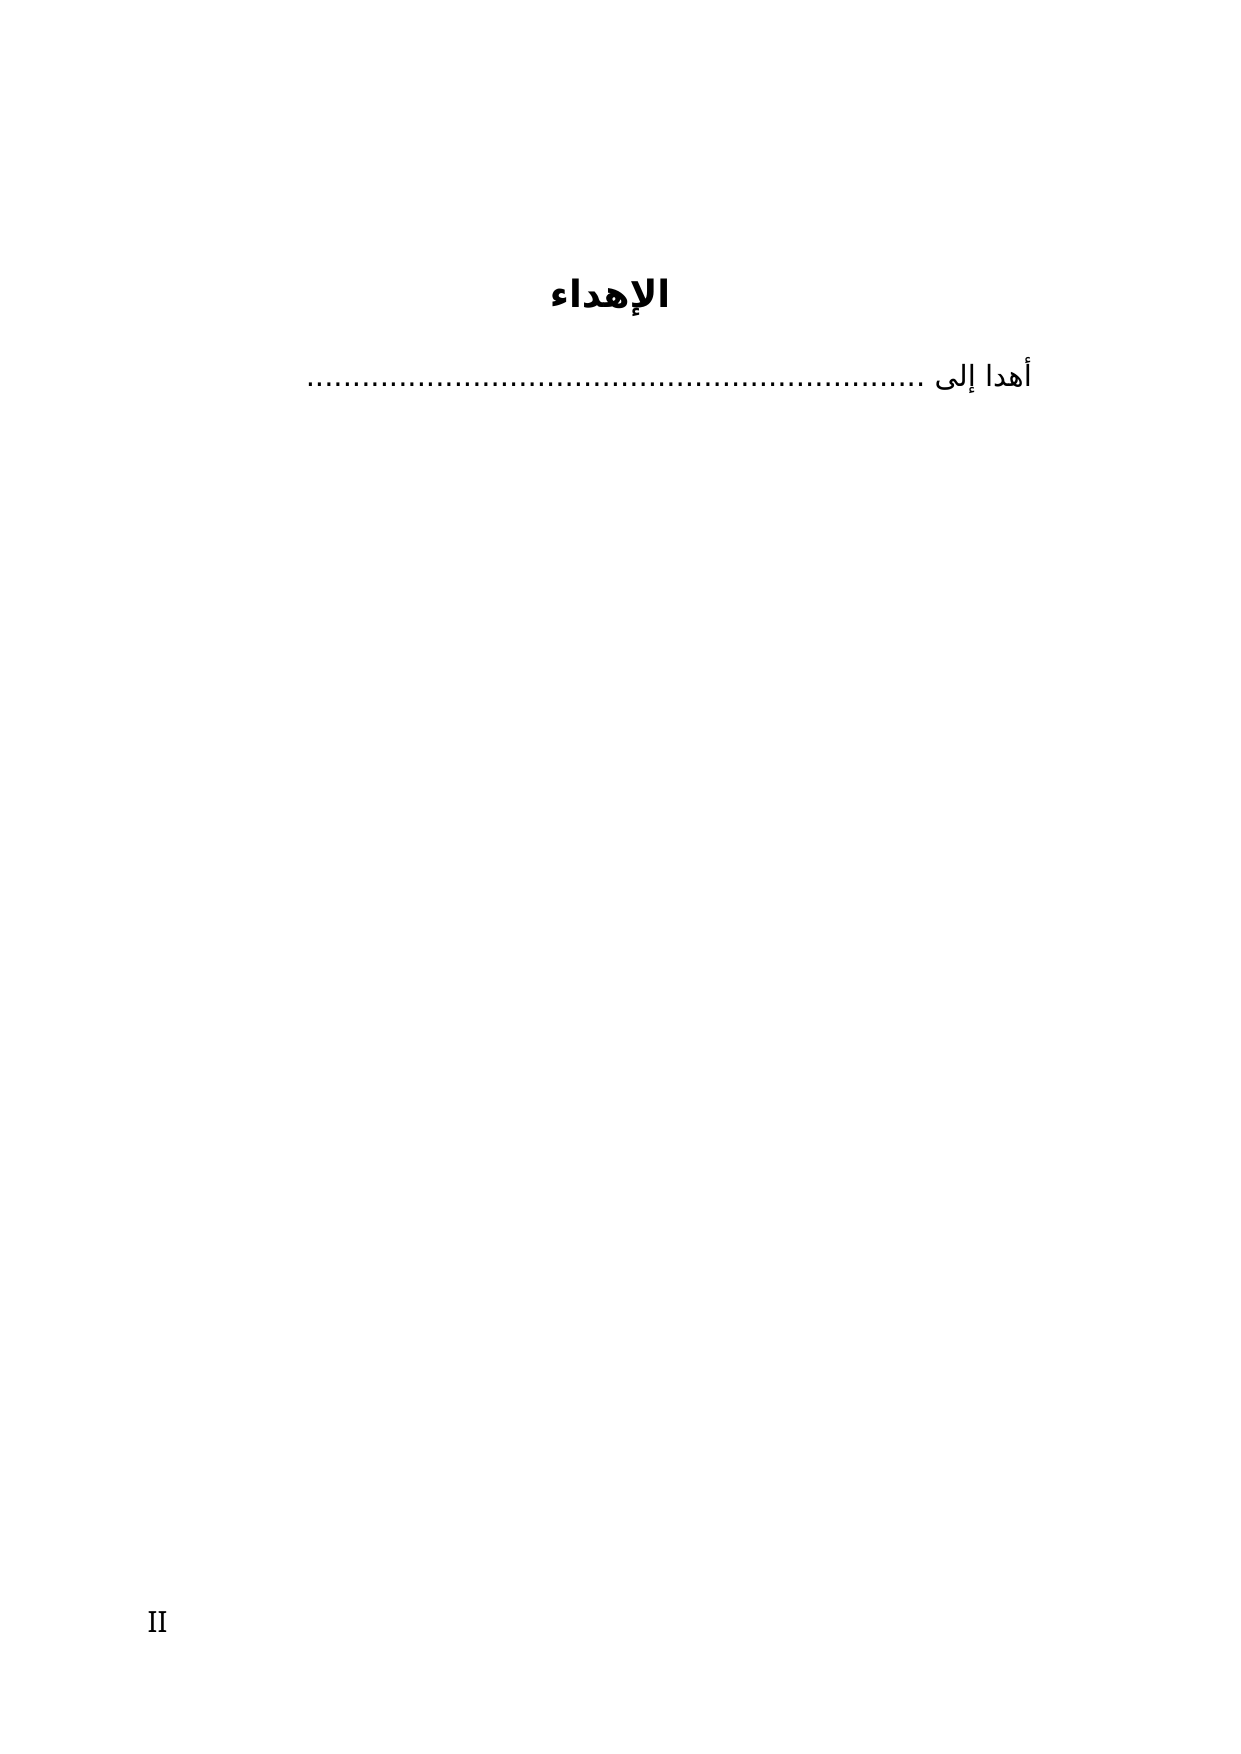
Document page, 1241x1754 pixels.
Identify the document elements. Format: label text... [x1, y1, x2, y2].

text أهدا إلى ................................................................... [148, 359, 1033, 393]
subtitle الإهداء [148, 273, 1033, 317]
